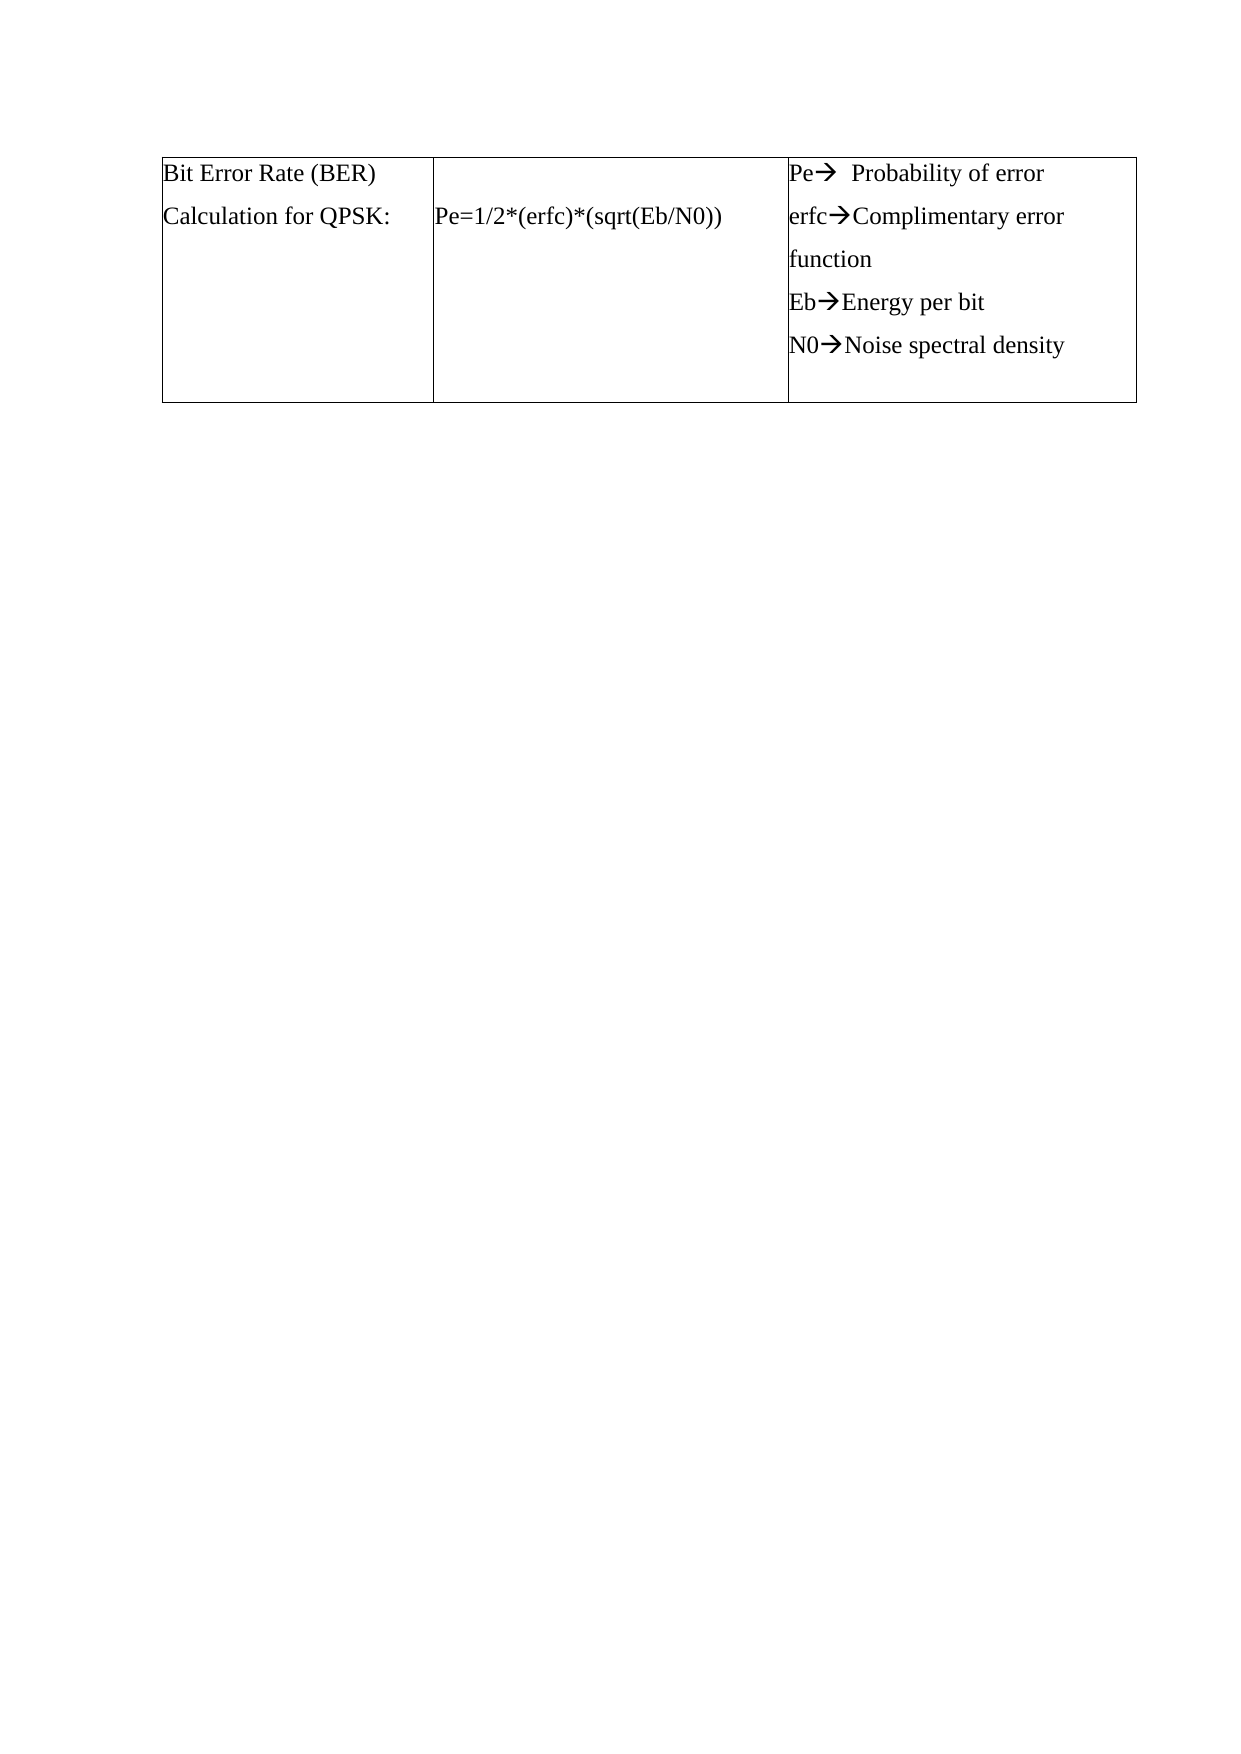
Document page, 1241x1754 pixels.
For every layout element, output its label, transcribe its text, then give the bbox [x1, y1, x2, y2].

table_header Pe=1/2*(erfc)*(sqrt(Eb/N0)) [434, 158, 788, 402]
table_header Bit Error Rate (BER) Calculation for QPSK: [163, 158, 433, 402]
table_header Pe Probability of error erfcComplimentary error function EbEnergy per bit N0Noise spectral density [789, 158, 1136, 402]
